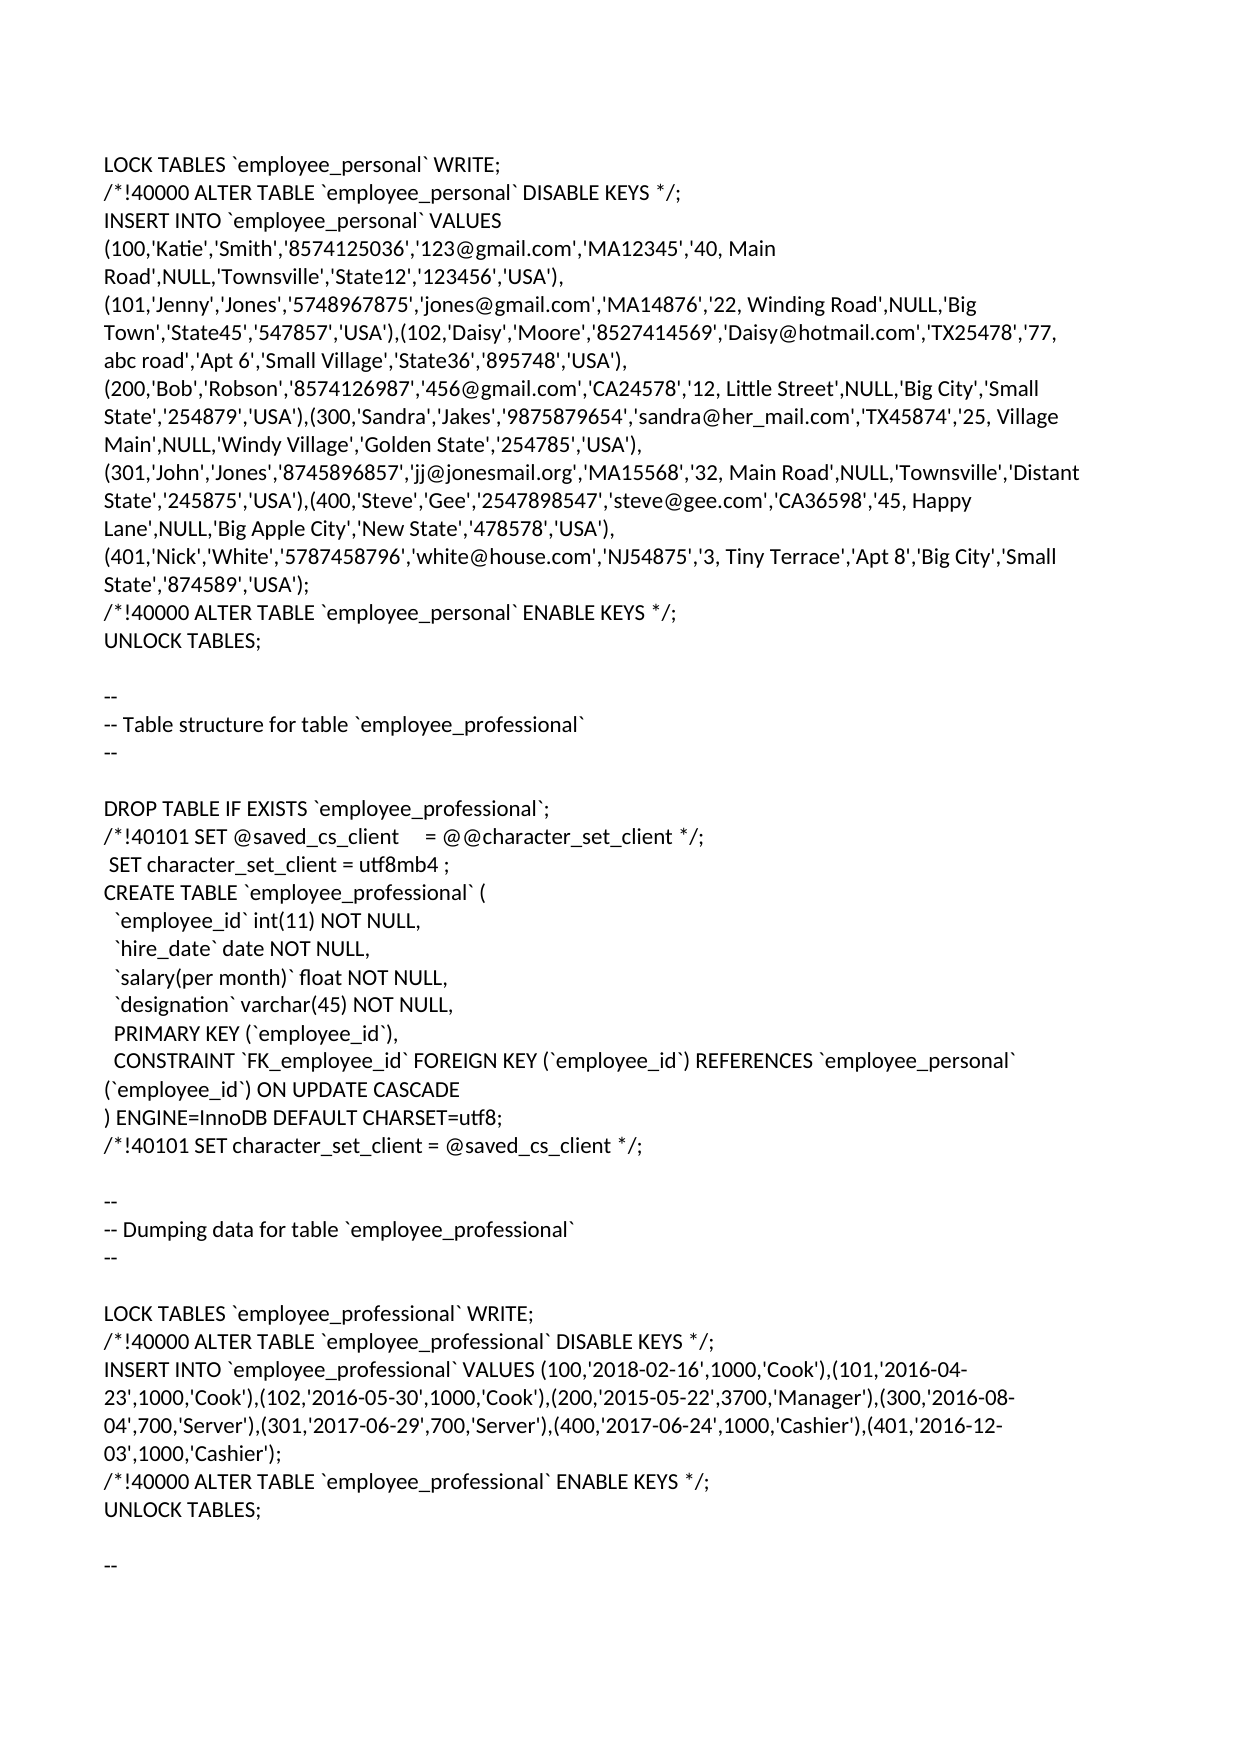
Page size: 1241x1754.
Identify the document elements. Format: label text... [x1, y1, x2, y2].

text /*!40101 SET character_set_client = @saved_cs_client */; [103, 1131, 1090, 1159]
text /*!40101 SET @saved_cs_client = @@character_set_client */; [103, 822, 1090, 851]
text `salary(per month)` float NOT NULL, [103, 963, 1090, 991]
text -- Dumping data for table `employee_professional` [103, 1215, 1090, 1243]
text -- [103, 682, 1090, 710]
text /*!40000 ALTER TABLE `employee_professional` DISABLE KEYS */; [103, 1327, 1090, 1355]
text -- Table structure for table `employee_professional` [103, 710, 1090, 738]
text UNLOCK TABLES; [103, 626, 1090, 654]
text SET character_set_client = utf8mb4 ; [103, 851, 1090, 878]
text CONSTRAINT `FK_employee_id` FOREIGN KEY (`employee_id`) REFERENCES `employee_personal` (`employee_id`) ON UPDATE CASCADE [103, 1047, 1090, 1103]
text LOCK TABLES `employee_professional` WRITE; [103, 1299, 1090, 1327]
text /*!40000 ALTER TABLE `employee_personal` ENABLE KEYS */; [103, 598, 1090, 626]
text -- [103, 1187, 1090, 1215]
text `hire_date` date NOT NULL, [103, 934, 1090, 963]
text -- [103, 738, 1090, 766]
text /*!40000 ALTER TABLE `employee_personal` DISABLE KEYS */; [103, 178, 1090, 206]
text `employee_id` int(11) NOT NULL, [103, 907, 1090, 934]
text ) ENGINE=InnoDB DEFAULT CHARSET=utf8; [103, 1103, 1090, 1131]
text PRIMARY KEY (`employee_id`), [103, 1019, 1090, 1047]
text INSERT INTO `employee_professional` VALUES (100,'2018-02-16',1000,'Cook'),(101,'2016-04-23',1000,'Cook'),(102,'2016-05-30',1000,'Cook'),(200,'2015-05-22',3700,'Manager'),(300,'2016-08-04',700,'Server'),(301,'2017-06-29',700,'Server'),(400,'2017-06-24',1000,'Cashier'),(401,'2016-12-03',1000,'Cashier'); [103, 1355, 1090, 1467]
text INSERT INTO `employee_personal` VALUES (100,'Katie','Smith','8574125036','123@gmail.com','MA12345','40, Main Road',NULL,'Townsville','State12','123456','USA'),(101,'Jenny','Jones','5748967875','jones@gmail.com','MA14876','22, Winding Road',NULL,'Big Town','State45','547857','USA'),(102,'Daisy','Moore','8527414569','Daisy@hotmail.com','TX25478','77, abc road','Apt 6','Small Village','State36','895748','USA'),(200,'Bob','Robson','8574126987','456@gmail.com','CA24578','12, Little Street',NULL,'Big City','Small State','254879','USA'),(300,'Sandra','Jakes','9875879654','sandra@her_mail.com','TX45874','25, Village Main',NULL,'Windy Village','Golden State','254785','USA'),(301,'John','Jones','8745896857','jj@jonesmail.org','MA15568','32, Main Road',NULL,'Townsville','Distant State','245875','USA'),(400,'Steve','Gee','2547898547','steve@gee.com','CA36598','45, Happy Lane',NULL,'Big Apple City','New State','478578','USA'),(401,'Nick','White','5787458796','white@house.com','NJ54875','3, Tiny Terrace','Apt 8','Big City','Small State','874589','USA'); [103, 206, 1090, 598]
text DROP TABLE IF EXISTS `employee_professional`; [103, 794, 1090, 822]
text /*!40000 ALTER TABLE `employee_professional` ENABLE KEYS */; [103, 1467, 1090, 1495]
text -- [103, 1551, 1090, 1579]
text LOCK TABLES `employee_personal` WRITE; [103, 150, 1090, 178]
text CREATE TABLE `employee_professional` ( [103, 878, 1090, 907]
text `designation` varchar(45) NOT NULL, [103, 991, 1090, 1019]
text UNLOCK TABLES; [103, 1495, 1090, 1523]
text -- [103, 1243, 1090, 1271]
